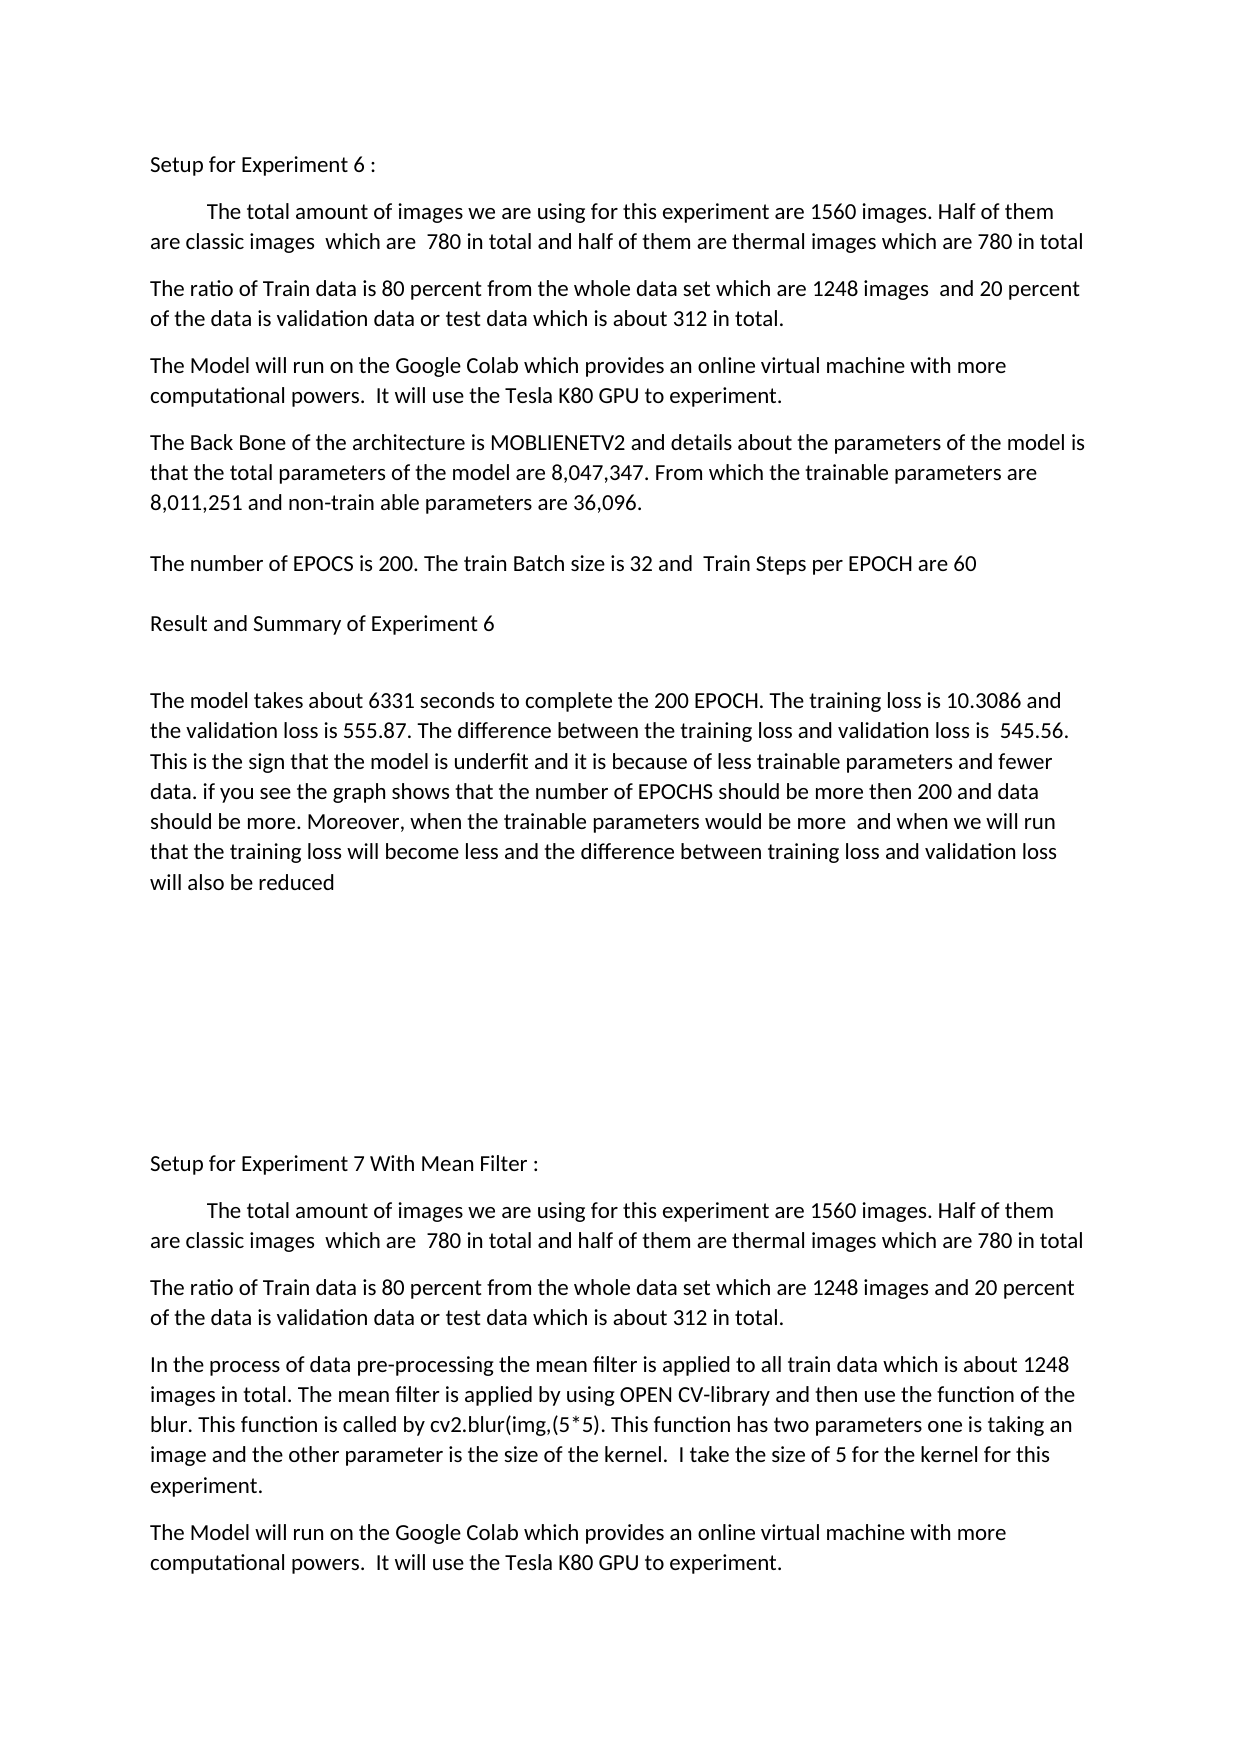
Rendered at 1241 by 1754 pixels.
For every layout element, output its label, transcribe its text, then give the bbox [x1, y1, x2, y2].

text The total amount of images we are using for this experiment are 1560 images. Half of them are classic images which are 780 in total and half of them are thermal images which are 780 in total [150, 1196, 1090, 1254]
text The ratio of Train data is 80 percent from the whole data set which are 1248 images and 20 percent of the data is validation data or test data which is about 312 in total. [150, 274, 1090, 332]
text The total amount of images we are using for this experiment are 1560 images. Half of them are classic images which are 780 in total and half of them are thermal images which are 780 in total [150, 197, 1090, 255]
text Setup for Experiment 7 With Mean Filter : [150, 1149, 1090, 1177]
text The Back Bone of the architecture is MOBLIENETV2 and details about the parameters of the model is that the total parameters of the model are 8,047,347. From which the trainable parameters are 8,011,251 and non-train able parameters are 36,096. The number of EPOCS is 200. The train Batch size is 32 and Train Steps per EPOCH are 60 Result and Summary of Experiment 6 [150, 428, 1090, 637]
text The model takes about 6331 seconds to complete the 200 EPOCH. The training loss is 10.3086 and the validation loss is 555.87. The difference between the training loss and validation loss is 545.56. This is the sign that the model is underfit and it is because of less trainable parameters and fewer data. if you see the graph shows that the number of EPOCHS should be more then 200 and data should be more. Moreover, when the trainable parameters would be more and when we will run that the training loss will become less and the difference between training loss and validation loss will also be reduced [150, 656, 1090, 896]
text Setup for Experiment 6 : [150, 150, 1090, 178]
text The Model will run on the Google Colab which provides an online virtual machine with more computational powers. It will use the Tesla K80 GPU to experiment. [150, 1518, 1090, 1576]
text The ratio of Train data is 80 percent from the whole data set which are 1248 images and 20 percent of the data is validation data or test data which is about 312 in total. [150, 1273, 1090, 1331]
text In the process of data pre-processing the mean filter is applied to all train data which is about 1248 images in total. The mean filter is applied by using OPEN CV-library and then use the function of the blur. This function is called by cv2.blur(img,(5*5). This function has two parameters one is taking an image and the other parameter is the size of the kernel. I take the size of 5 for the kernel for this experiment. [150, 1350, 1090, 1499]
text The Model will run on the Google Colab which provides an online virtual machine with more computational powers. It will use the Tesla K80 GPU to experiment. [150, 351, 1090, 409]
